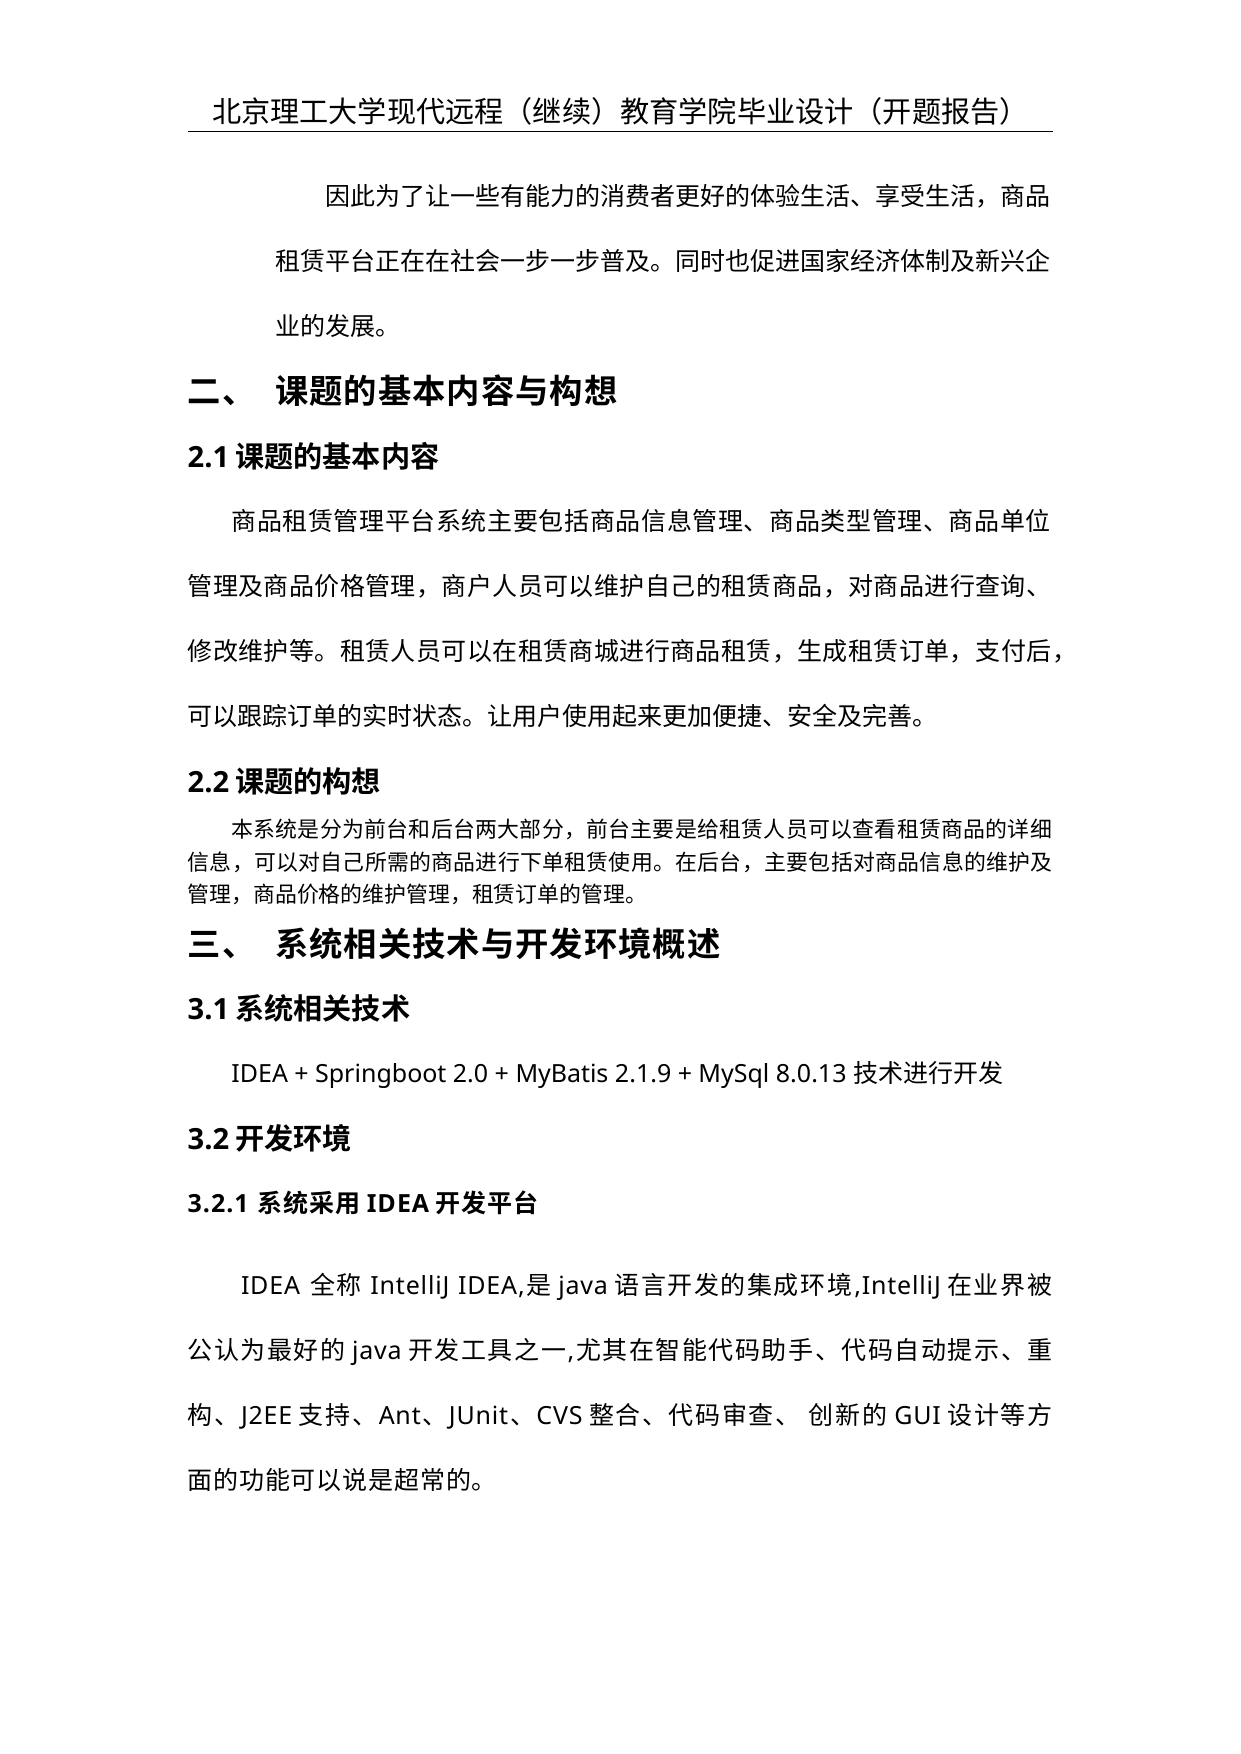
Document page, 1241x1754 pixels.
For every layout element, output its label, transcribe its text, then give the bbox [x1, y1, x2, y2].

text IDEA + Springboot 2.0 + MyBatis 2.1.9 + MySql 8.0.13 技术进行开发 [187, 1039, 1053, 1104]
text 本系统是分为前台和后台两大部分，前台主要是给租赁人员可以查看租赁商品的详细信息，可以对自己所需的商品进行下单租赁使用。在后台，主要包括对商品信息的维护及管理，商品价格的维护管理，租赁订单的管理。 [187, 812, 1053, 909]
subtitle 3.2.1 系统采用IDEA开发平台 [187, 1169, 1053, 1234]
subtitle 3.2开发环境 [187, 1104, 1053, 1169]
subtitle 课题的基本内容与构想 [187, 357, 1053, 422]
subtitle 2.2课题的构想 [187, 747, 1053, 812]
text 商品租赁管理平台系统主要包括商品信息管理、商品类型管理、商品单位管理及商品价格管理，商户人员可以维护自己的租赁商品，对商品进行查询、修改维护等。租赁人员可以在租赁商城进行商品租赁，生成租赁订单，支付后，可以跟踪订单的实时状态。让用户使用起来更加便捷、安全及完善。 [187, 487, 1053, 747]
subtitle 3.1系统相关技术 [187, 974, 1053, 1039]
subtitle 系统相关技术与开发环境概述 [187, 909, 1053, 974]
list 因此为了让一些有能力的消费者更好的体验生活、享受生活，商品租赁平台正在在社会一步一步普及。同时也促进国家经济体制及新兴企业的发展。 [275, 162, 1053, 357]
text IDEA 全称 IntelliJ IDEA,是java语言开发的集成环境,IntelliJ在业界被公认为最好的java开发工具之一,尤其在智能代码助手、代码自动提示、重构、J2EE支持、Ant、JUnit、CVS整合、代码审查、 创新的GUI设计等方面的功能可以说是超常的。 [187, 1251, 1053, 1511]
subtitle 2.1课题的基本内容 [187, 422, 1053, 487]
